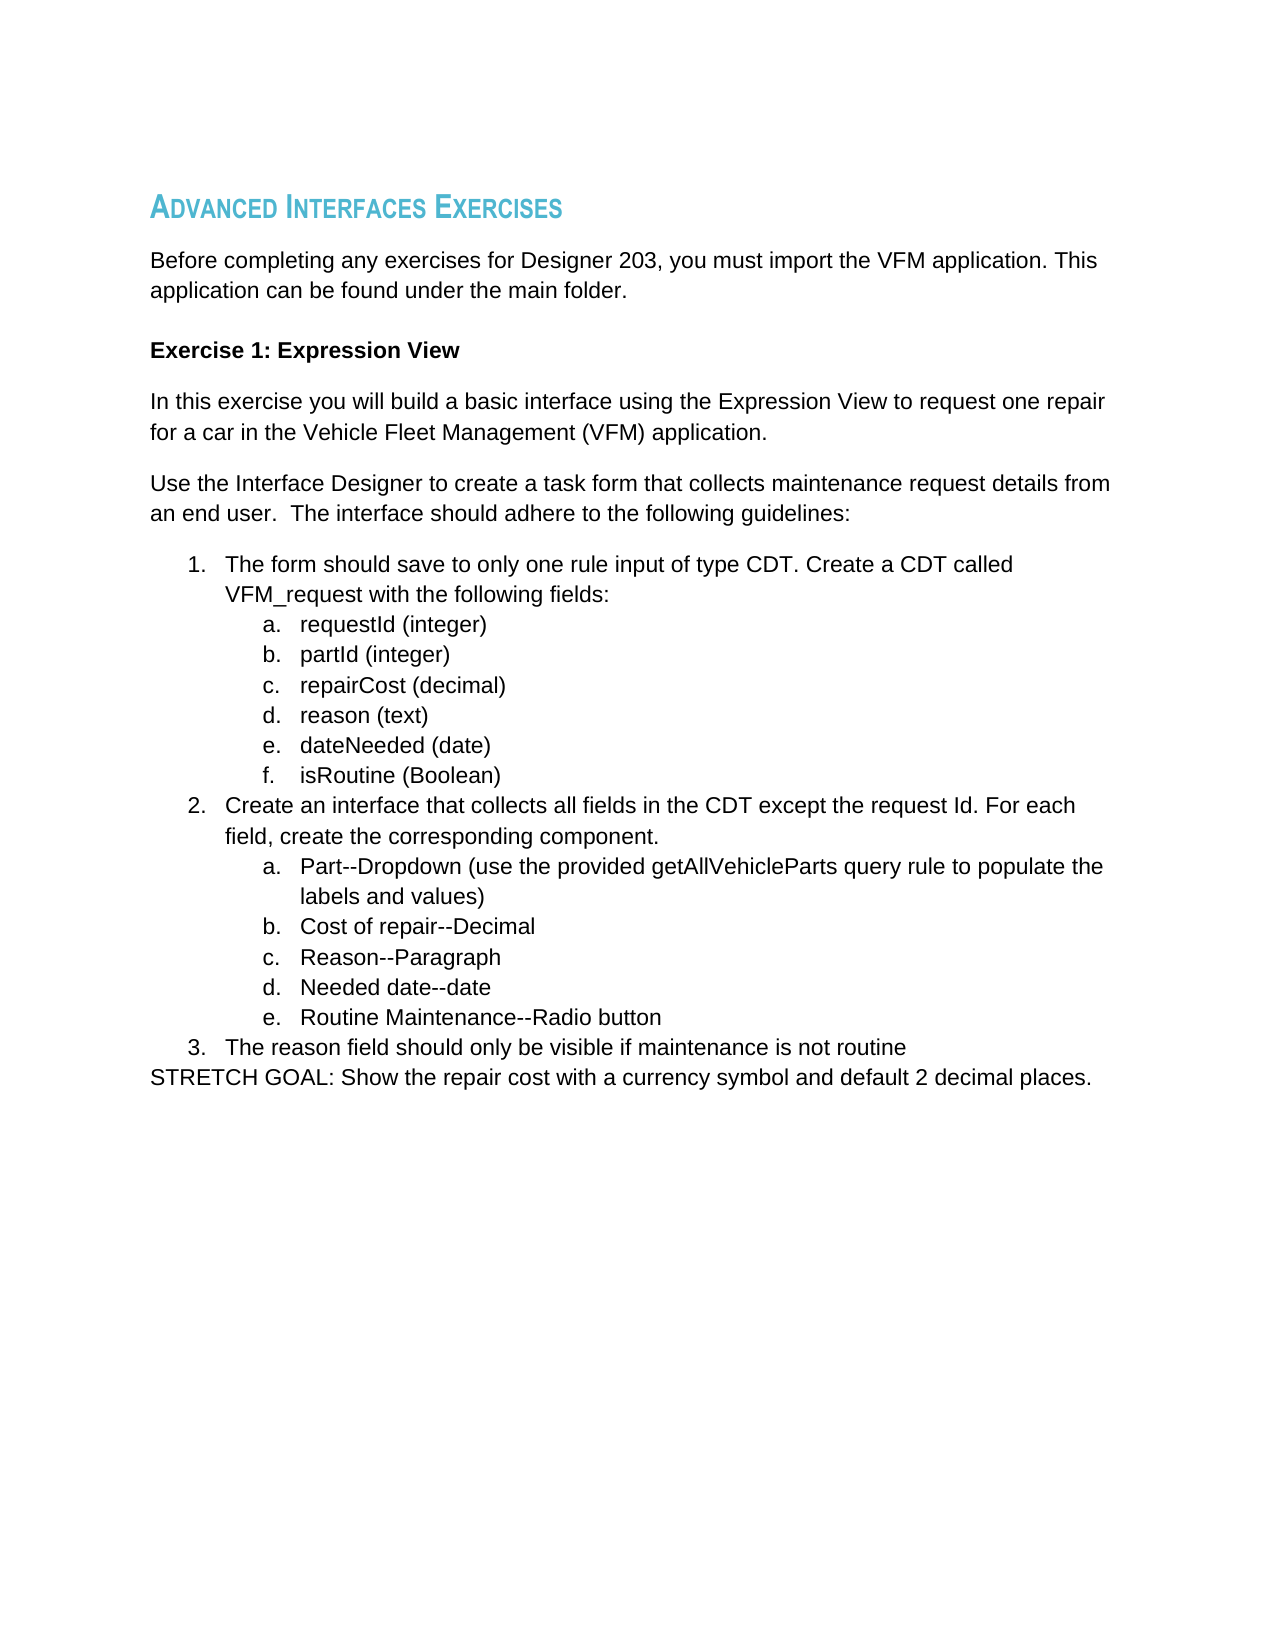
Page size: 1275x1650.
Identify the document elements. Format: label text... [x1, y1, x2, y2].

list repairCost (decimal) [262, 672, 1125, 698]
list Reason--Paragraph [262, 943, 1125, 970]
list Part--Dropdown (use the provided getAllVehicleParts query rule to populate the labels and values) [262, 853, 1125, 909]
text Exercise 1: Expression View [150, 337, 1125, 363]
list Cost of repair--Decimal [262, 913, 1125, 939]
subtitle Advanced Interfaces Exercises [150, 187, 1125, 226]
list isRoutine (Boolean) [262, 762, 1125, 788]
list requestId (integer) [262, 611, 1125, 637]
list The reason field should only be visible if maintenance is not routine [187, 1034, 1125, 1060]
text Use the Interface Designer to create a task form that collects maintenance request details from an end user. The interface should adhere to the following guidelines: [150, 469, 1125, 526]
list Create an interface that collects all fields in the CDT except the request Id. For each field, create the corresponding component. [187, 792, 1125, 849]
text Before completing any exercises for Designer 203, you must import the VFM application. This application can be found under the main folder. [150, 247, 1125, 303]
text STRETCH GOAL: Show the repair cost with a currency symbol and default 2 decimal places. [150, 1064, 1125, 1091]
list partId (integer) [262, 641, 1125, 668]
text In this exercise you will build a basic interface using the Expression View to request one repair for a car in the Vehicle Fleet Management (VFM) application. [150, 388, 1125, 445]
list The form should save to only one rule input of type CDT. Create a CDT called VFM_request with the following fields: [187, 551, 1125, 607]
list reason (text) [262, 702, 1125, 728]
list Routine Maintenance--Radio button [262, 1004, 1125, 1030]
list dateNeeded (date) [262, 732, 1125, 758]
list Needed date--date [262, 974, 1125, 1000]
